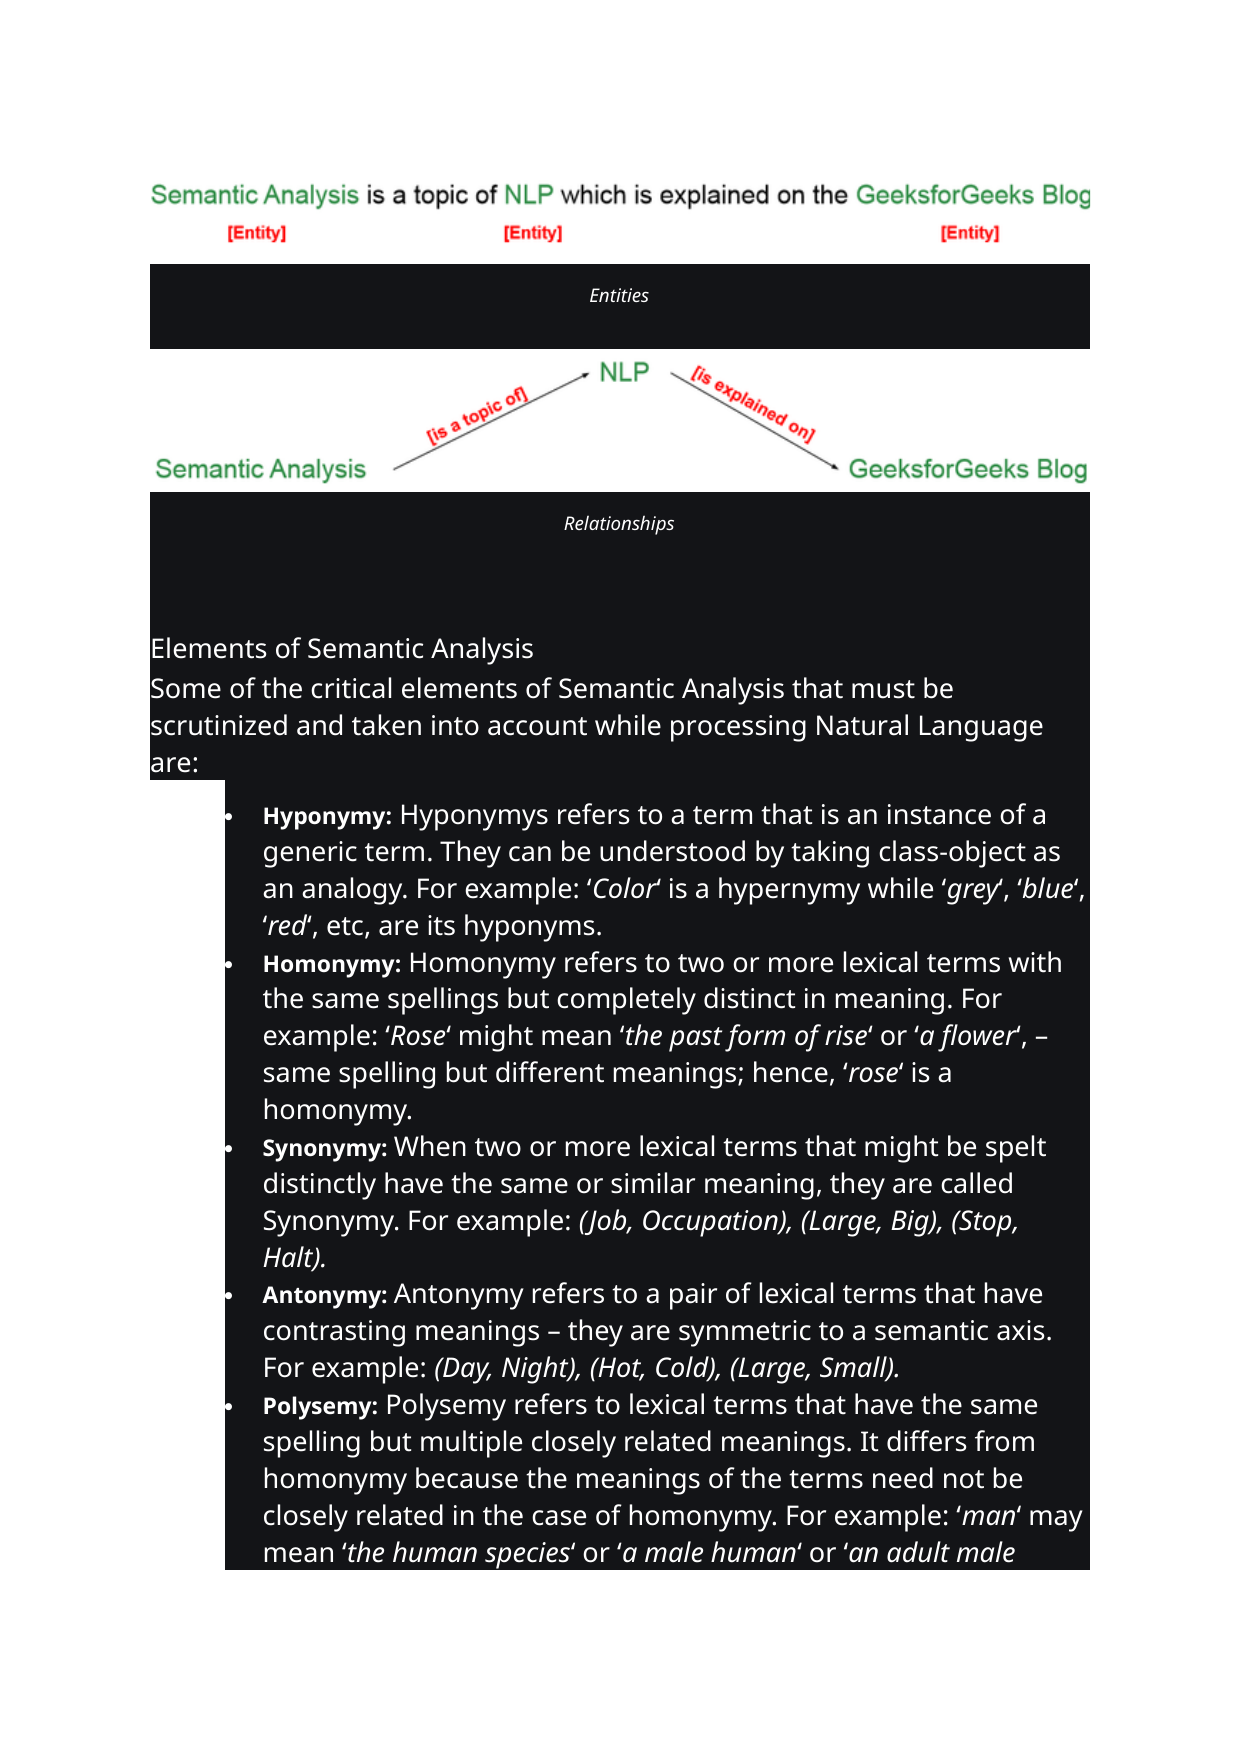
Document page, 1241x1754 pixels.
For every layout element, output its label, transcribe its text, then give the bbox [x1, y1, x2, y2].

list Antonymy: Antonymy refers to a pair of lexical terms that have contrasting meanings – they are symmetric to a semantic axis. For example: (Day, Night), (Hot, Cold), (Large, Small). [225, 1275, 1090, 1386]
picture [150, 150, 1091, 264]
list Hyponymy: Hyponymys refers to a term that is an instance of a generic term. They can be understood by taking class-object as an analogy. For example: ‘Color‘ is a hypernymy while ‘grey‘, ‘blue‘, ‘red‘, etc, are its hyponyms. [225, 796, 1090, 943]
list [225, 1386, 1090, 1570]
text Relationships [150, 510, 1090, 536]
subtitle Elements of Semantic Analysis [150, 629, 1090, 666]
list Homonymy: Homonymy refers to two or more lexical terms with the same spellings but completely distinct in meaning. For example: ‘Rose‘ might mean ‘the past form of rise‘ or ‘a flower‘, – same spelling but different meanings; hence, ‘rose‘ is a homonymy. [225, 943, 1090, 1127]
picture [150, 349, 1091, 492]
text Some of the critical elements of Semantic Analysis that must be scrutinized and taken into account while processing Natural Language are: [150, 669, 1090, 780]
text Entities [150, 283, 1090, 308]
list Synonymy: When two or more lexical terms that might be spelt distinctly have the same or similar meaning, they are called Synonymy. For example: (Job, Occupation), (Large, Big), (Stop, Halt). [225, 1127, 1090, 1275]
